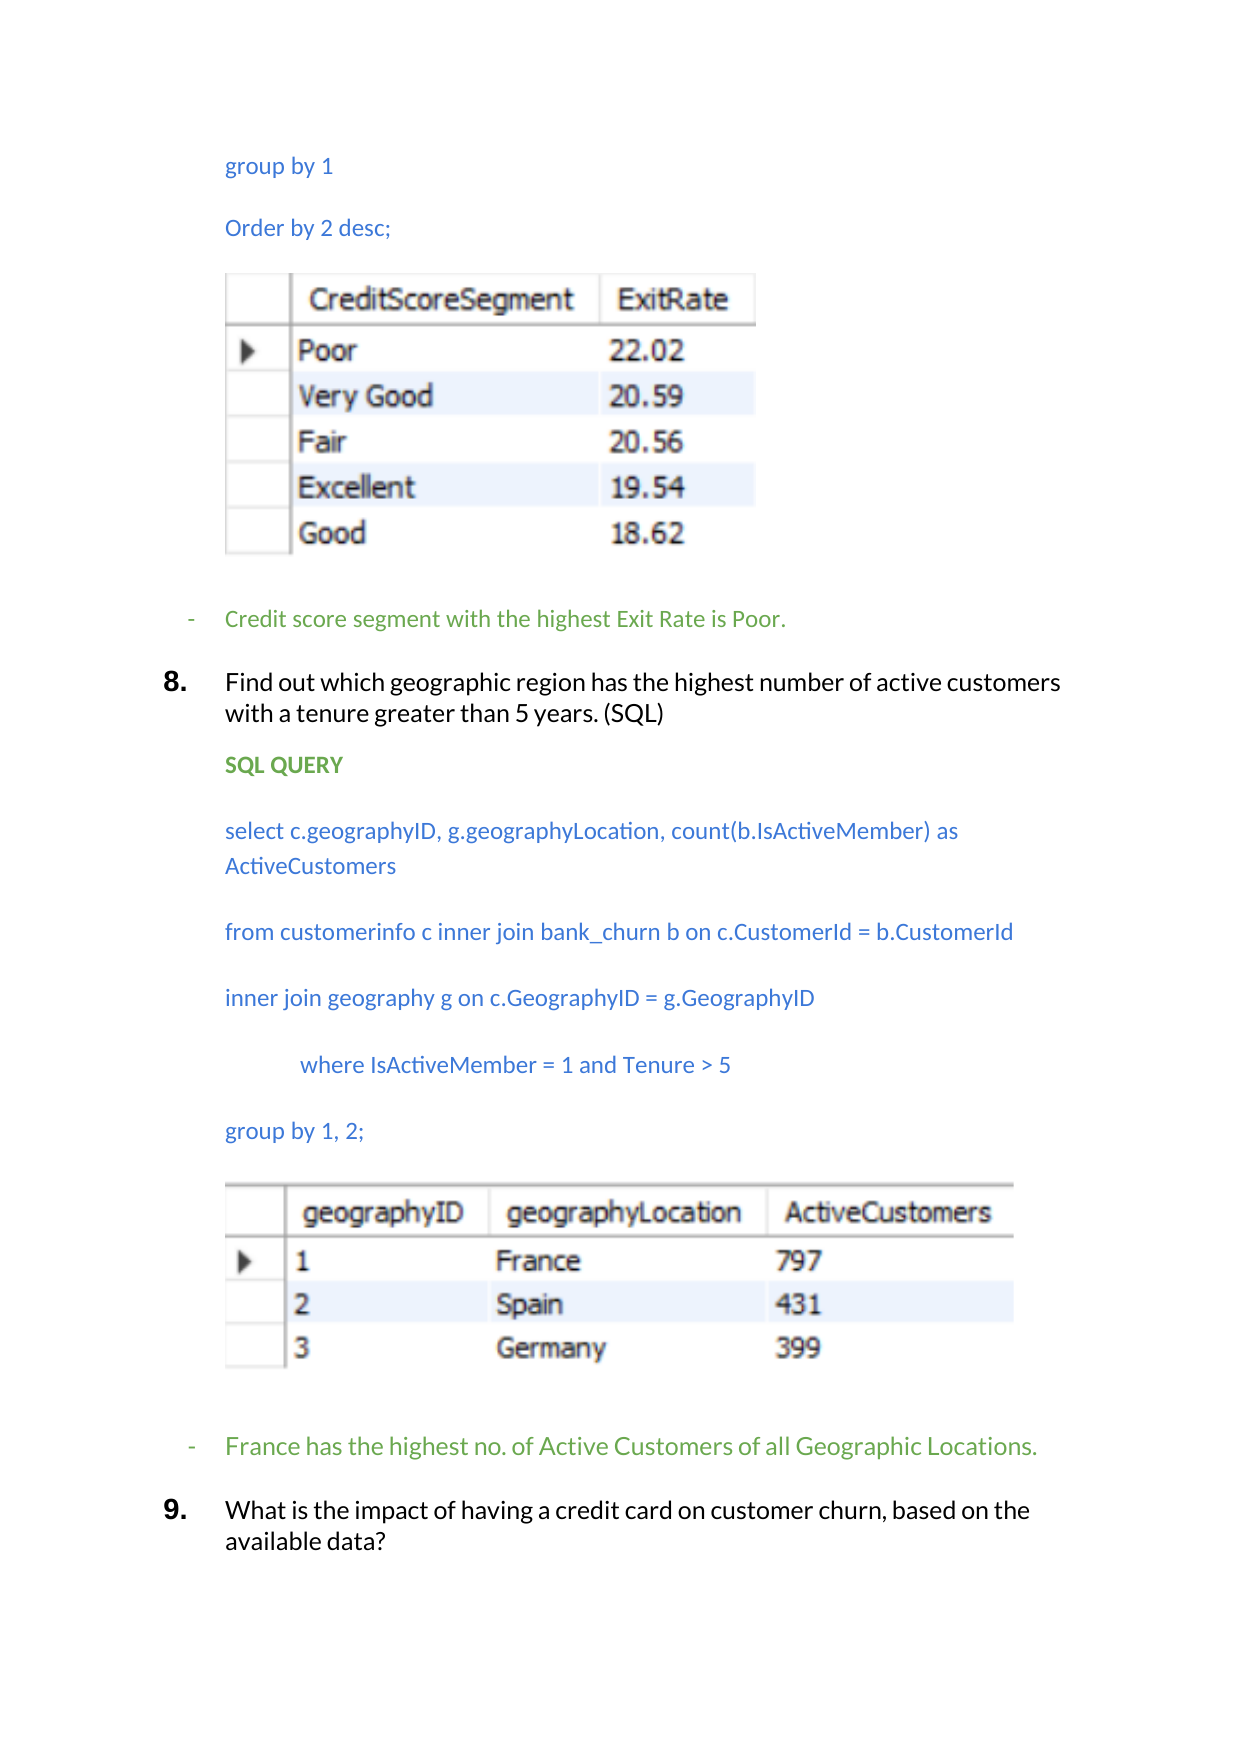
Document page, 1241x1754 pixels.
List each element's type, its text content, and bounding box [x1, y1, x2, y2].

text where IsActiveMember = 1 and Tenure > 5 [225, 1049, 1090, 1079]
list Find out which geographic region has the highest number of active customers with a tenure greater than 5 years. (SQL) [187, 664, 1090, 728]
text from customerinfo c inner join bank_churn b on c.CustomerId = b.CustomerId [225, 916, 1090, 947]
text select c.geographyID, g.geographyLocation, count(b.IsActiveMember) as ActiveCustomers [225, 815, 1090, 881]
text group by 1 [225, 150, 1090, 181]
list What is the impact of having a credit card on customer churn, based on the available data? [187, 1492, 1090, 1555]
text inner join geography g on c.GeographyID = g.GeographyID [225, 983, 1090, 1013]
list France has the highest no. of Active Customers of all Geographic Locations. [187, 1431, 1090, 1461]
picture [225, 1181, 1014, 1400]
text SQL QUERY [150, 749, 1090, 779]
picture [225, 273, 756, 572]
text group by 1, 2; [225, 1115, 1090, 1146]
text Order by 2 desc; [225, 212, 1090, 242]
list Credit score segment with the highest Exit Rate is Poor. [187, 603, 1090, 633]
